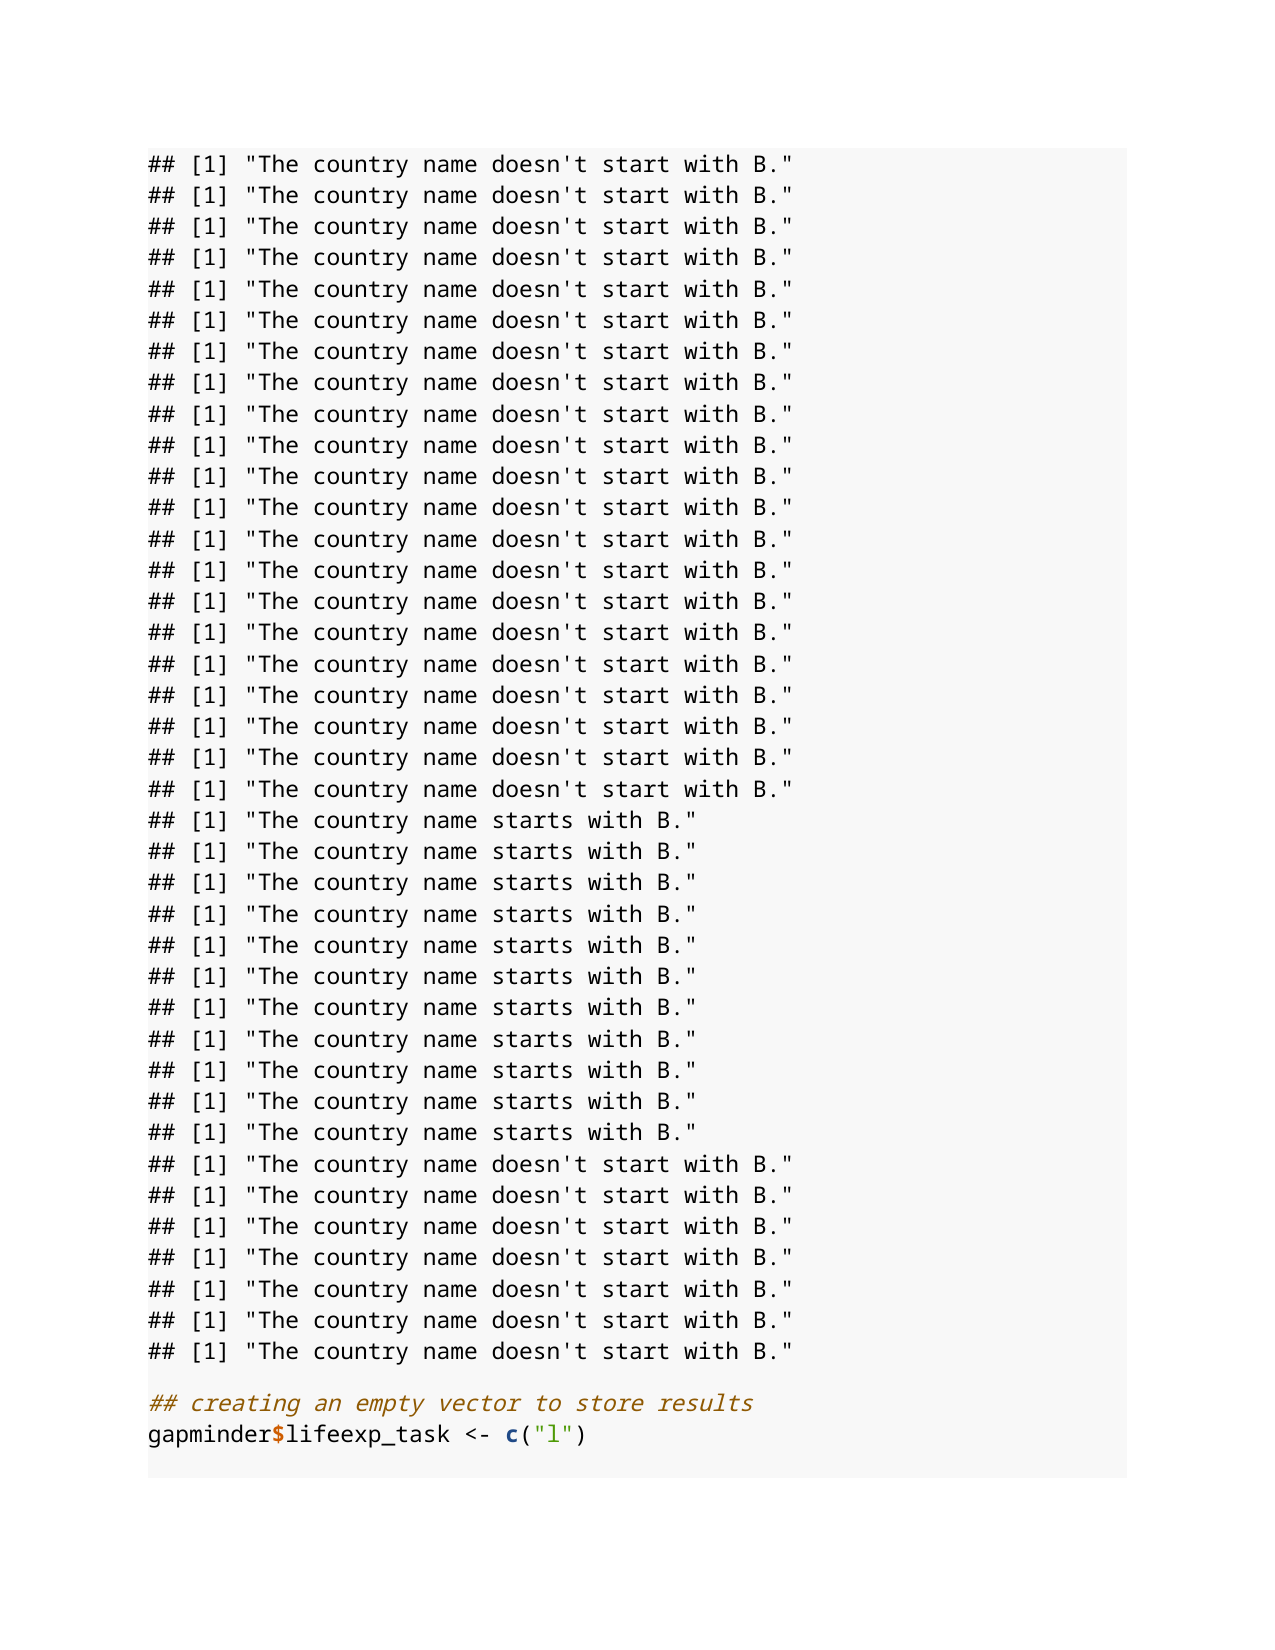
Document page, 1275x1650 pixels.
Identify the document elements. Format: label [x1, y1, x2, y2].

text [148, 148, 1127, 1366]
text [148, 1387, 1127, 1478]
